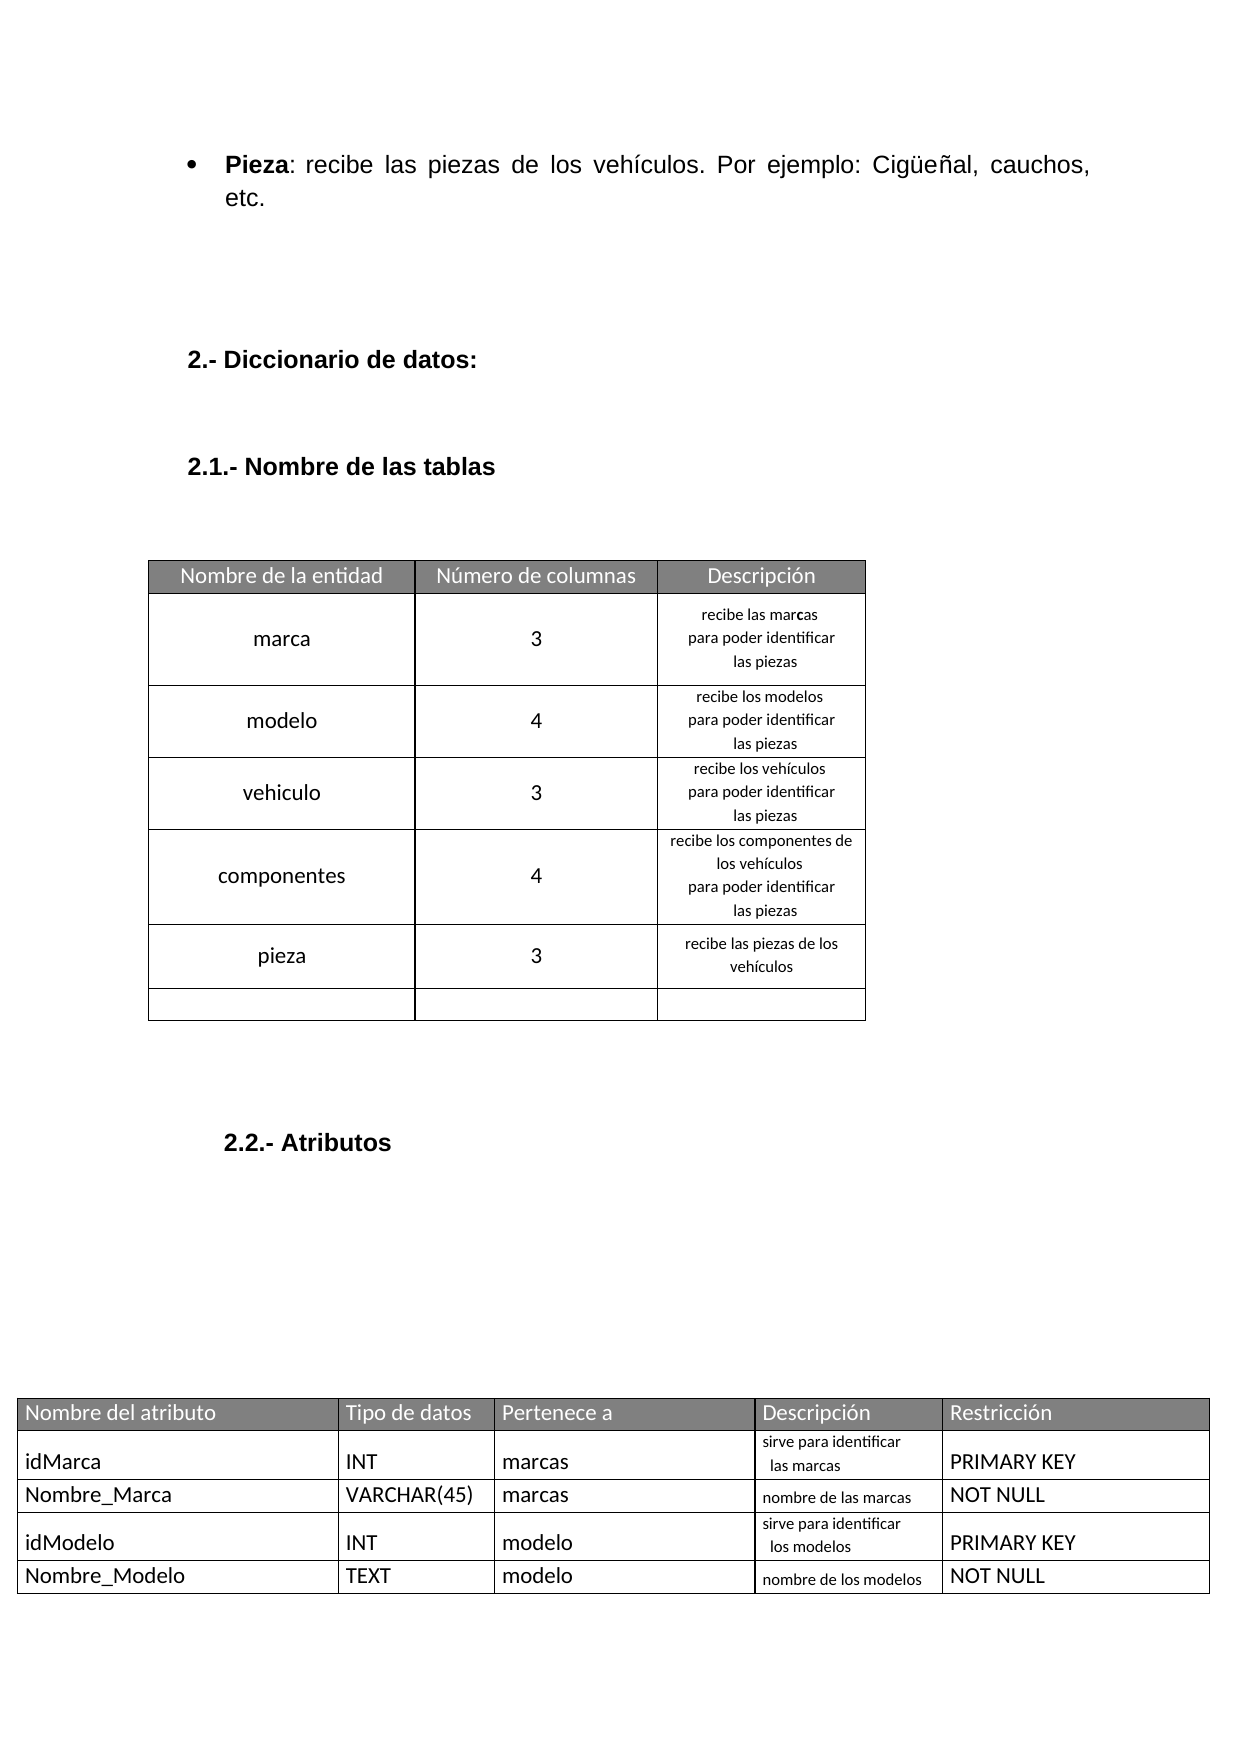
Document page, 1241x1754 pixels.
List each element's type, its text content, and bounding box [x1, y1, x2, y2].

table_cell [658, 989, 865, 1019]
table_cell nombre de las marcas [756, 1480, 942, 1512]
table_cell [416, 989, 657, 1019]
table_cell pieza [149, 925, 414, 988]
table_cell vehiculo [149, 758, 414, 829]
table_cell recibe los modelos para poder identificar las piezas [658, 686, 865, 757]
table_cell NOT NULL [943, 1561, 1209, 1593]
table_cell componentes [149, 830, 414, 924]
table_cell recibe las marcas para poder identificar las piezas [658, 594, 865, 685]
table_header Descripción [756, 1399, 942, 1430]
table_cell modelo [149, 686, 414, 757]
table_cell 3 [416, 758, 657, 829]
table_cell recibe los componentes de los vehículos para poder identificar las piezas [658, 830, 865, 924]
text 2.1.- Nombre de las tablas [187, 452, 1090, 481]
table_header Pertenece a [495, 1399, 754, 1430]
table_cell [149, 989, 414, 1019]
table_cell recibe los vehículos para poder identificar las piezas [658, 758, 865, 829]
table_cell Nombre_Marca [18, 1480, 338, 1512]
table_cell marcas [495, 1480, 754, 1512]
table_cell INT [339, 1431, 494, 1479]
table_cell sirve para identificar los modelos [756, 1513, 942, 1560]
table_header Nombre de la entidad [149, 561, 414, 593]
table_cell 3 [416, 594, 657, 685]
table_cell modelo [495, 1513, 754, 1560]
table_header Tipo de datos [339, 1399, 494, 1430]
table_cell 4 [416, 830, 657, 924]
table_cell marca [149, 594, 414, 685]
text 2.2.- Atributos [150, 1128, 1090, 1157]
table_header Nombre del atributo [18, 1399, 338, 1430]
table_cell INT [339, 1513, 494, 1560]
table_cell PRIMARY KEY [943, 1431, 1209, 1479]
table_cell marcas [495, 1431, 754, 1479]
table_cell sirve para identificar las marcas [756, 1431, 942, 1479]
table_header Descripción [658, 561, 865, 593]
table_cell NOT NULL [943, 1480, 1209, 1512]
table_cell idMarca [18, 1431, 338, 1479]
table_cell 4 [416, 686, 657, 757]
table_header Restricción [943, 1399, 1209, 1430]
list Pieza: recibe las piezas de los vehículos. Por ejemplo: Cigüeñal, cauchos, etc. [187, 150, 1090, 212]
table_cell Nombre_Modelo [18, 1561, 338, 1593]
table_cell 3 [416, 925, 657, 988]
table_cell idModelo [18, 1513, 338, 1560]
table_header Número de columnas [416, 561, 657, 593]
table_cell VARCHAR(45) [339, 1480, 494, 1512]
table_cell nombre de los modelos [756, 1561, 942, 1593]
text 2.- Diccionario de datos: [187, 345, 1090, 373]
table_cell modelo [495, 1561, 754, 1593]
table_cell recibe las piezas de los vehículos [658, 925, 865, 988]
table_cell TEXT [339, 1561, 494, 1593]
table_cell PRIMARY KEY [943, 1513, 1209, 1560]
